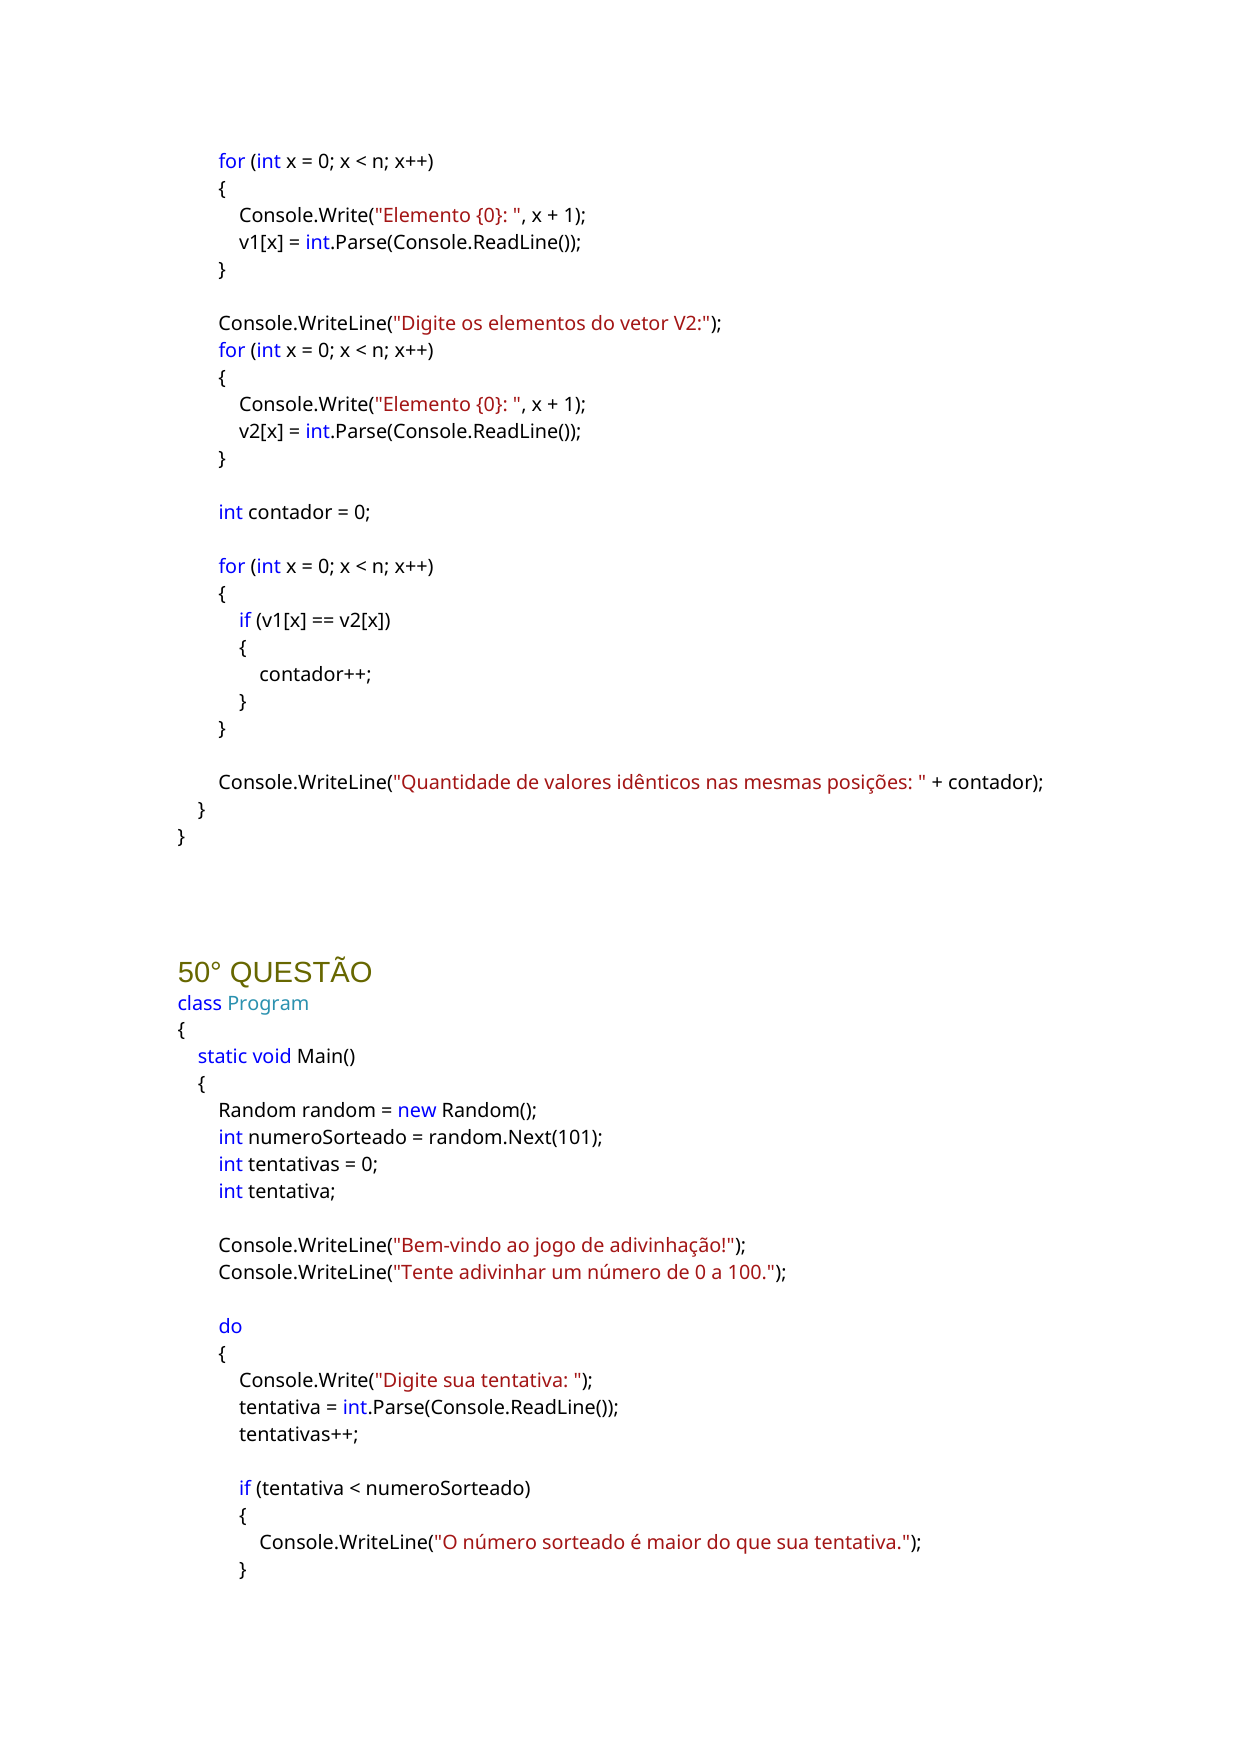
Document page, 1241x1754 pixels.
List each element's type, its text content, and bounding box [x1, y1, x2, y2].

text } [177, 444, 1063, 471]
text int contador = 0; [177, 498, 1063, 525]
text } [177, 1555, 1063, 1582]
text { [177, 1070, 1063, 1097]
text { [177, 633, 1063, 660]
text do [177, 1312, 1063, 1339]
text static void Main() [177, 1043, 1063, 1070]
text tentativa = int.Parse(Console.ReadLine()); [177, 1393, 1063, 1420]
text } [177, 714, 1063, 741]
text { [177, 579, 1063, 606]
text Console.WriteLine("Quantidade de valores idênticos nas mesmas posições: " + contador); [177, 768, 1063, 795]
text Console.WriteLine("Tente adivinhar um número de 0 a 100."); [177, 1258, 1063, 1286]
text int tentativa; [177, 1178, 1063, 1204]
text v2[x] = int.Parse(Console.ReadLine()); [177, 417, 1063, 444]
text for (int x = 0; x < n; x++) [177, 336, 1063, 363]
text { [177, 1016, 1063, 1043]
text Console.WriteLine("Digite os elementos do vetor V2:"); [177, 309, 1063, 336]
text { [177, 1501, 1063, 1528]
text int numeroSorteado = random.Next(101); [177, 1124, 1063, 1151]
text } [177, 256, 1063, 282]
text contador++; [177, 660, 1063, 687]
text tentativas++; [177, 1420, 1063, 1447]
text { [177, 1339, 1063, 1366]
text } [177, 687, 1063, 714]
text class Program [177, 989, 1063, 1016]
text int tentativas = 0; [177, 1151, 1063, 1178]
text if (v1[x] == v2[x]) [177, 606, 1063, 633]
text Console.Write("Elemento {0}: ", x + 1); [177, 202, 1063, 228]
text } [177, 822, 1063, 849]
text Console.Write("Elemento {0}: ", x + 1); [177, 390, 1063, 417]
text { [177, 174, 1063, 202]
text Console.WriteLine("Bem-vindo ao jogo de adivinhação!"); [177, 1232, 1063, 1258]
text Console.Write("Digite sua tentativa: "); [177, 1366, 1063, 1393]
text { [177, 363, 1063, 390]
text Console.WriteLine("O número sorteado é maior do que sua tentativa."); [177, 1528, 1063, 1555]
text v1[x] = int.Parse(Console.ReadLine()); [177, 228, 1063, 256]
text 50° QUESTÃO [108, 955, 1157, 989]
text for (int x = 0; x < n; x++) [177, 552, 1063, 579]
text } [177, 795, 1063, 822]
text for (int x = 0; x < n; x++) [177, 148, 1063, 174]
text if (tentativa < numeroSorteado) [177, 1474, 1063, 1501]
text Random random = new Random(); [177, 1097, 1063, 1124]
